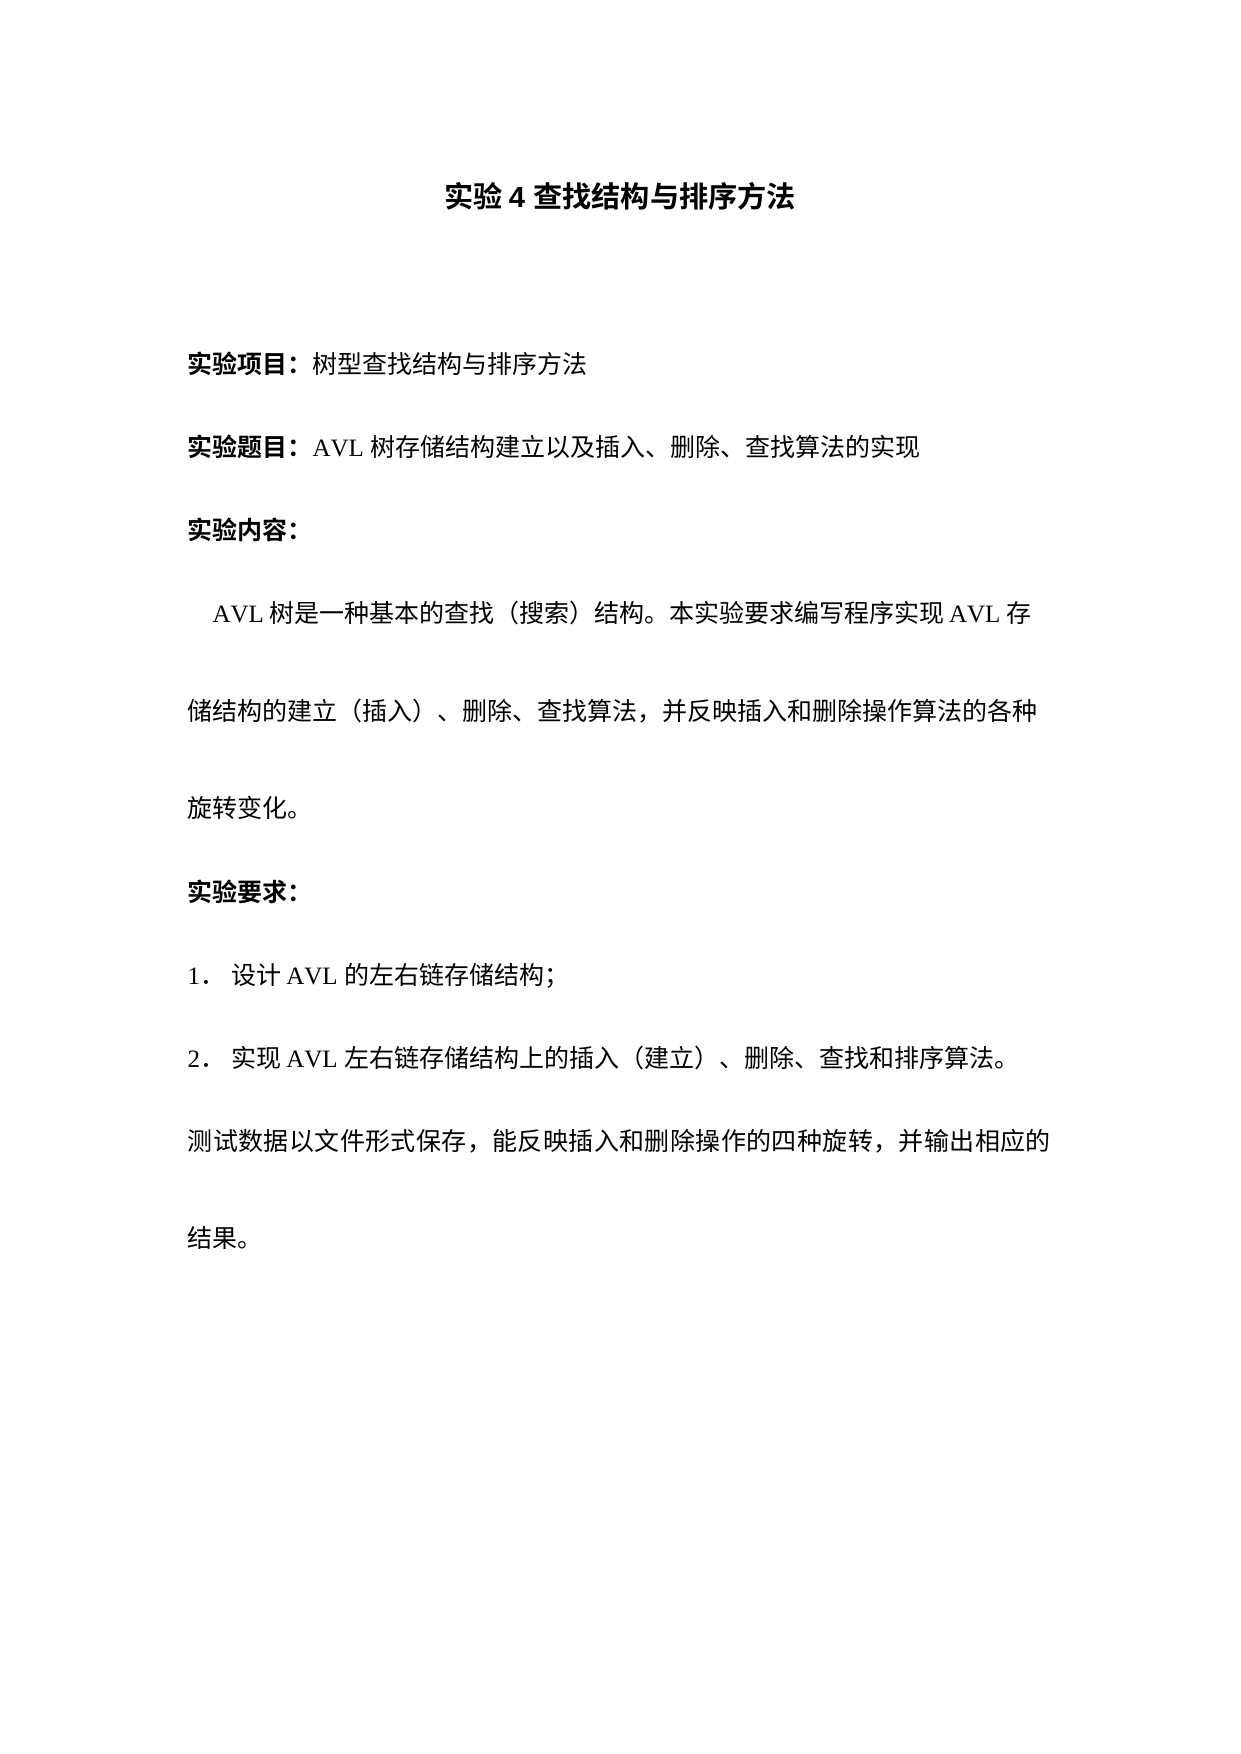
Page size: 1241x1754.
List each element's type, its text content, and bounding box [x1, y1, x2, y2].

text 实验内容： [187, 496, 1053, 561]
text 实验要求： [187, 858, 1053, 923]
list 实现AVL 左右链存储结构上的插入（建立）、删除、查找和排序算法。 [187, 1024, 1053, 1089]
text 实验项目：树型查找结构与排序方法 [187, 330, 1053, 395]
text AVL树是一种基本的查找（搜索）结构。本实验要求编写程序实现AVL 存储结构的建立（插入）、删除、查找算法，并反映插入和删除操作算法的各种旋转变化。 [187, 579, 1053, 839]
list 设计AVL 的左右链存储结构； [187, 941, 1053, 1006]
text 实验4 查找结构与排序方法 [187, 162, 1053, 227]
text 实验题目：AVL 树存储结构建立以及插入、删除、查找算法的实现 [187, 413, 1053, 478]
text 测试数据以文件形式保存，能反映插入和删除操作的四种旋转，并输出相应的结果。 [187, 1107, 1053, 1269]
